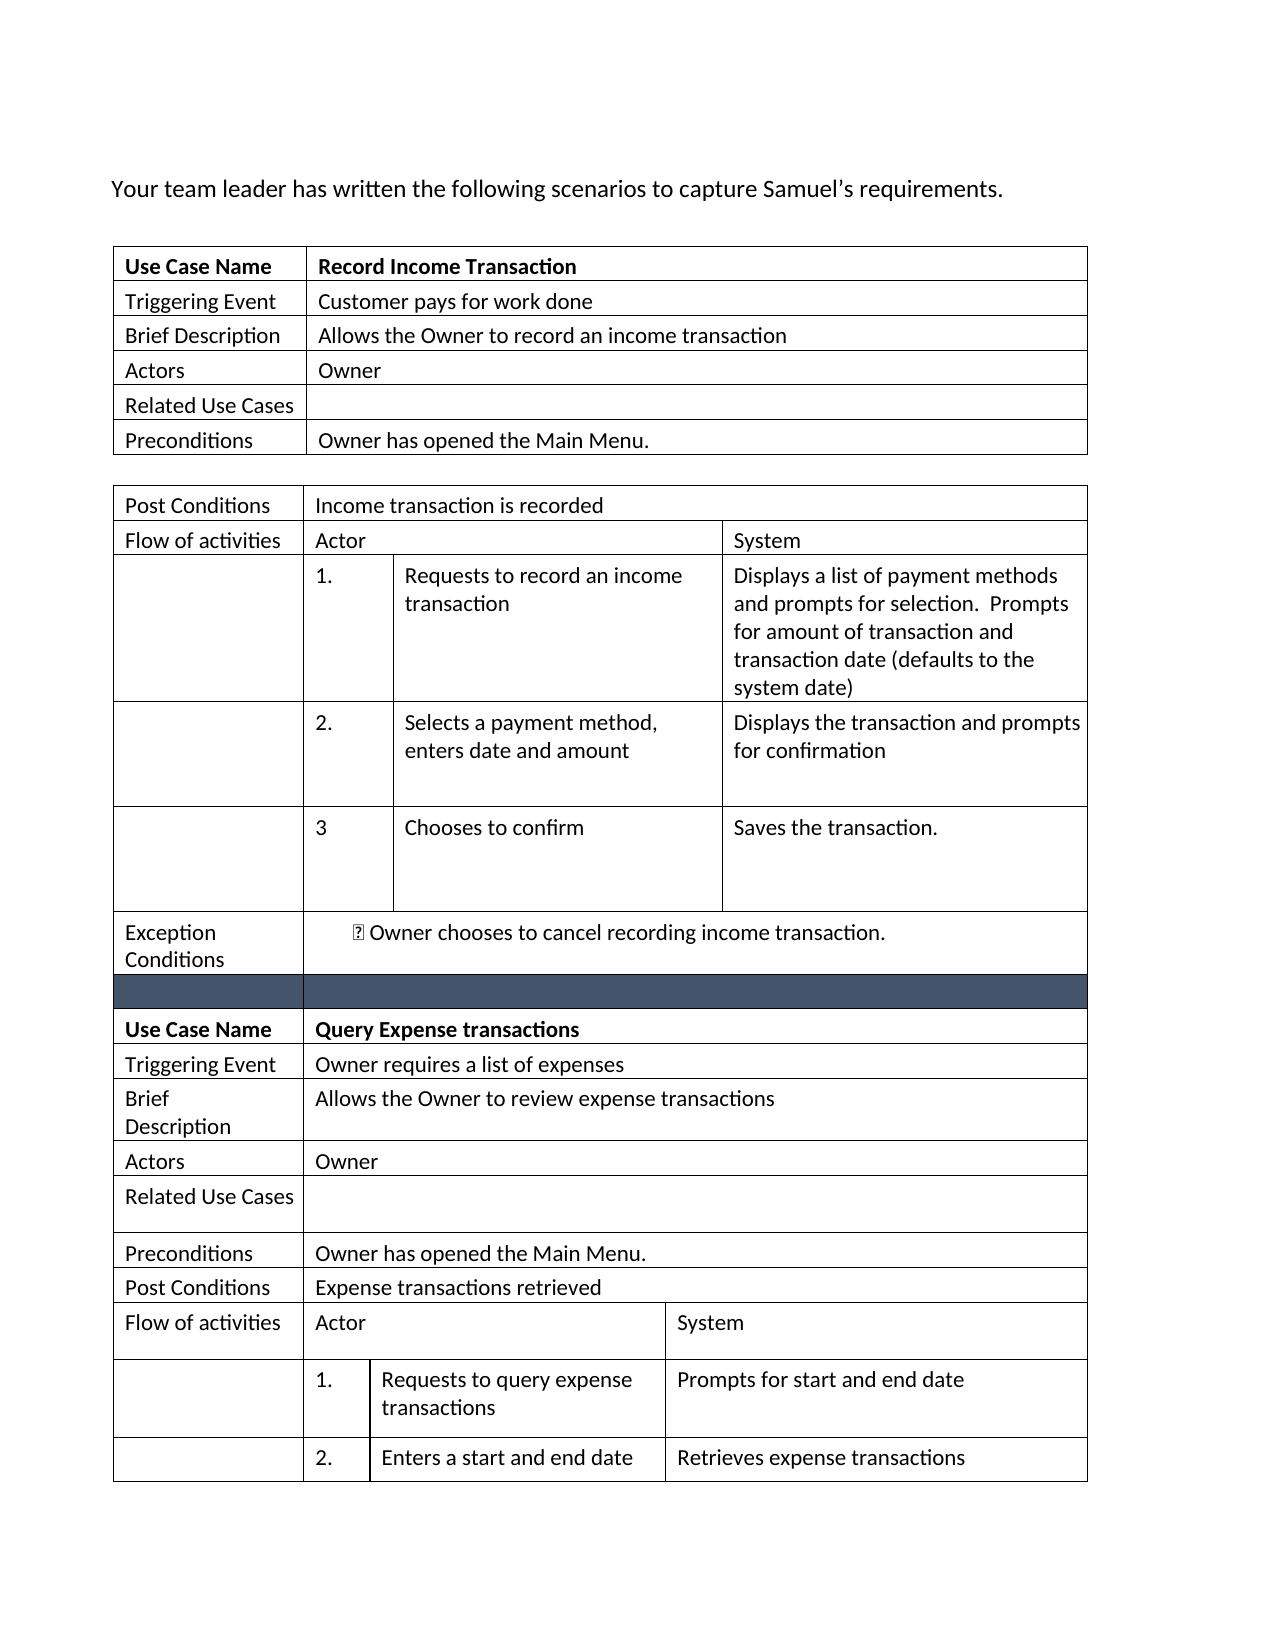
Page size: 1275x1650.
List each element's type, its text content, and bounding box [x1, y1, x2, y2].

table_cell 2. [304, 702, 393, 806]
table_cell Actor [304, 521, 722, 554]
table_cell Actors [114, 351, 306, 384]
table_cell Owner [307, 351, 1087, 384]
table_cell Saves the transaction. [723, 807, 1087, 911]
table_cell Owner has opened the Main Menu. [304, 1233, 1087, 1267]
table_cell [304, 975, 1087, 1008]
table_cell Owner has opened the Main Menu. [307, 420, 1087, 454]
table_cell Query Expense transactions [304, 1009, 1087, 1043]
table_cell Displays the transaction and prompts for confirmation [723, 702, 1087, 806]
table_cell 1. [304, 1360, 369, 1437]
table_cell Prompts for start and end date [666, 1360, 1087, 1437]
table_cell 2. [304, 1438, 369, 1481]
table_cell Allows the Owner to review expense transactions [304, 1079, 1087, 1140]
table_cell Actor [304, 1303, 665, 1359]
table_cell Requests to query expense transactions [371, 1360, 665, 1437]
table_header Record Income Transaction [307, 247, 1087, 280]
table_cell [307, 385, 1087, 419]
table_cell [114, 1438, 303, 1481]
table_cell [114, 702, 303, 806]
table_cell [114, 975, 303, 1008]
table_cell 1. [304, 555, 393, 701]
table_cell Customer pays for work done [307, 281, 1087, 315]
table_cell Expense transactions retrieved [304, 1268, 1087, 1302]
table_cell Use Case Name [114, 1009, 303, 1043]
table_cell System [666, 1303, 1087, 1359]
table_cell [114, 807, 303, 911]
table_header Post Conditions [114, 486, 303, 520]
table_cell Exception Conditions [114, 912, 303, 974]
table_cell Retrieves expense transactions [666, 1438, 1087, 1481]
table_cell Selects a payment method, enters date and amount [394, 702, 722, 806]
table_cell Brief Description [114, 316, 306, 350]
table_cell [114, 555, 303, 701]
table_cell Chooses to confirm [394, 807, 722, 911]
table_cell [114, 1360, 303, 1437]
table_cell Triggering Event [114, 1044, 303, 1078]
table_cell Related Use Cases [114, 1176, 303, 1232]
table_cell Post Conditions [114, 1268, 303, 1302]
table_cell System [723, 521, 1087, 554]
table_cell Enters a start and end date [371, 1438, 665, 1481]
text Your team leader has written the following scenarios to capture Samuel’s requirements. [111, 173, 1195, 203]
table_cell Preconditions [114, 1233, 303, 1267]
table_cell [304, 1176, 1087, 1232]
table_cell Flow of activities [114, 1303, 303, 1359]
table_cell Requests to record an income transaction [394, 555, 722, 701]
table_cell Owner [304, 1141, 1087, 1175]
table_cell Actors [114, 1141, 303, 1175]
table_cell Related Use Cases [114, 385, 306, 419]
table_cell Triggering Event [114, 281, 306, 315]
table_cell Displays a list of payment methods and prompts for selection. Prompts for amount of transaction and transaction date (defaults to the system date) [723, 555, 1087, 701]
table_cell Flow of activities [114, 521, 303, 554]
table_header Use Case Name [114, 247, 306, 280]
table_cell Preconditions [114, 420, 306, 454]
table_cell Allows the Owner to record an income transaction [307, 316, 1087, 350]
table_cell  Owner chooses to cancel recording income transaction. [304, 912, 1087, 974]
table_cell Brief Description [114, 1079, 303, 1140]
table_cell Owner requires a list of expenses [304, 1044, 1087, 1078]
table_cell 3 [304, 807, 393, 911]
table_header Income transaction is recorded [304, 486, 1087, 520]
